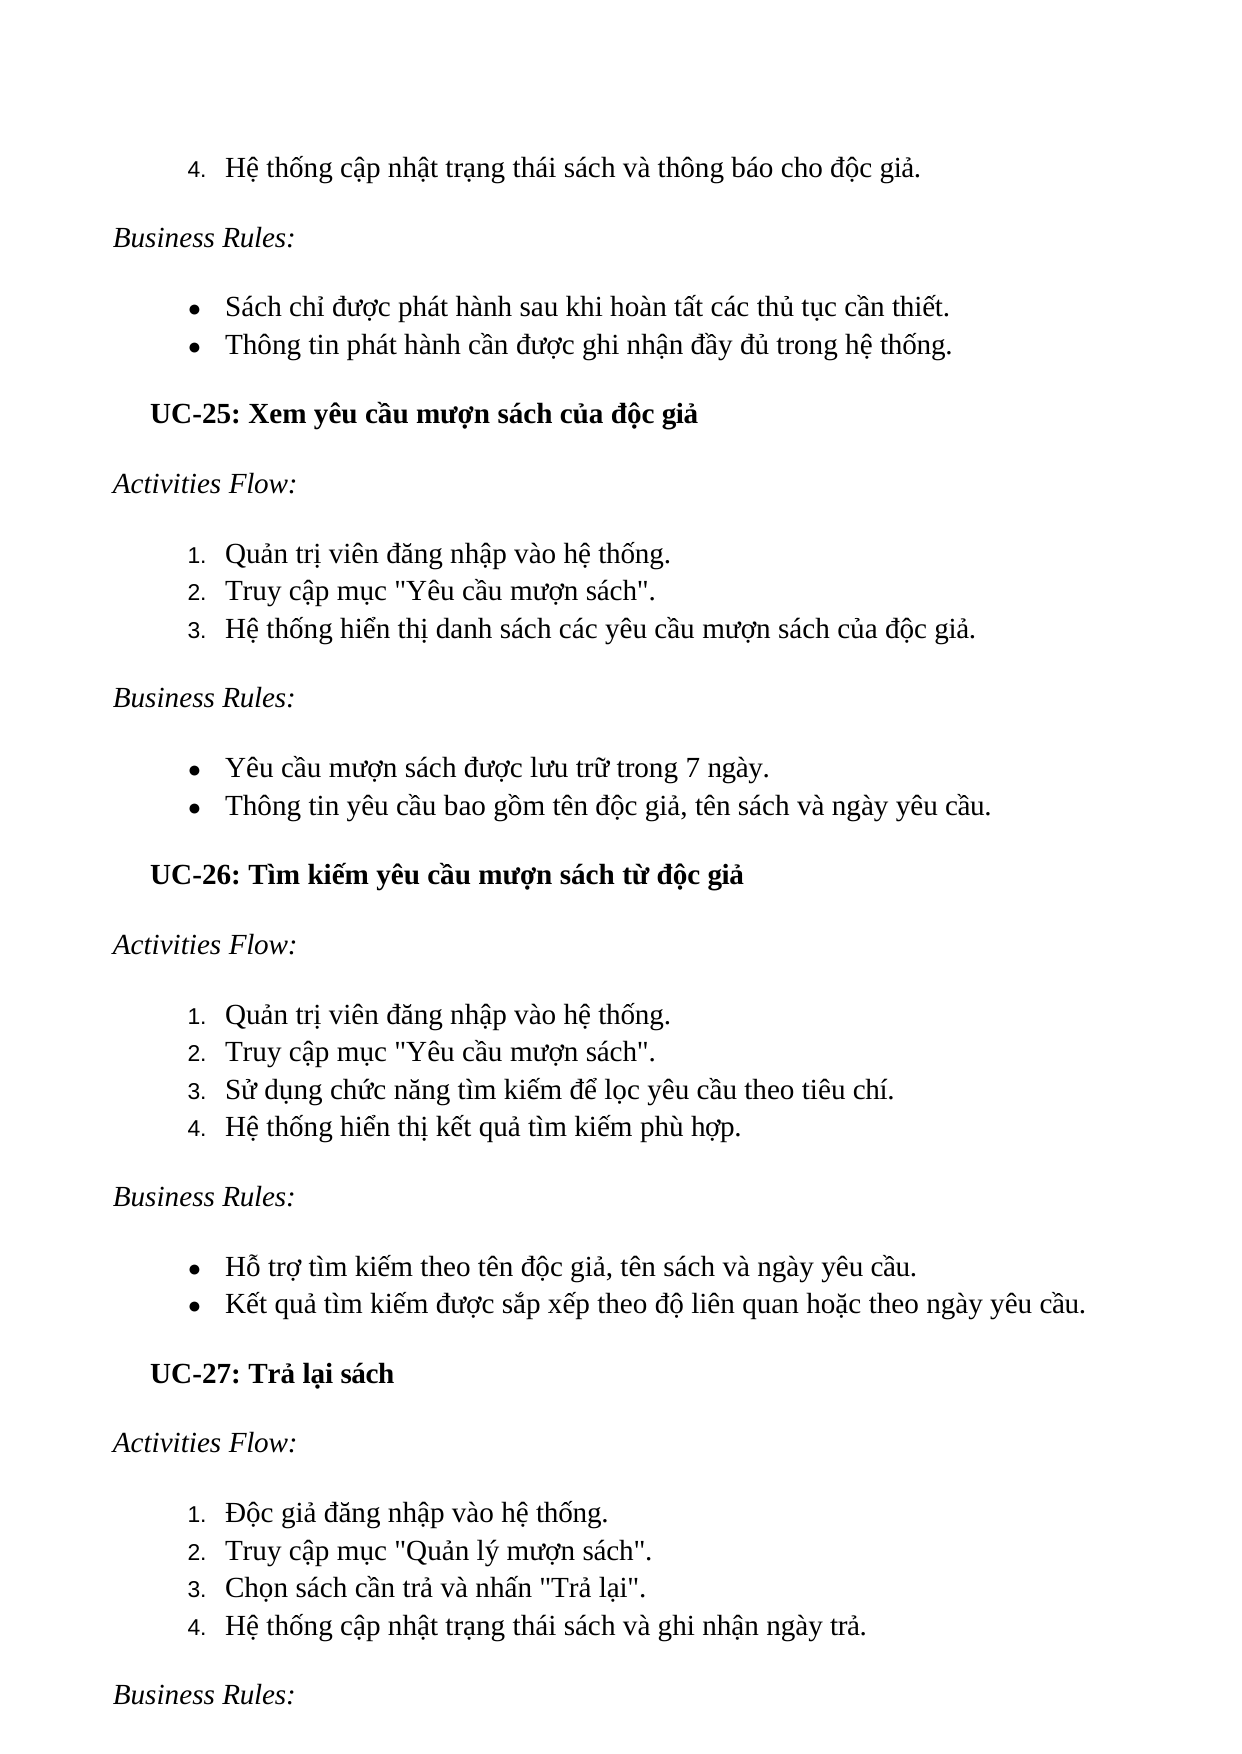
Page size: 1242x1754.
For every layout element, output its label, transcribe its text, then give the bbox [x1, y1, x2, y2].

list Truy cập mục "Quản lý mượn sách". [187, 1533, 1094, 1566]
list Hệ thống cập nhật trạng thái sách và thông báo cho độc giả. [187, 150, 1094, 183]
list Hệ thống hiển thị kết quả tìm kiếm phù hợp. [187, 1109, 1094, 1143]
list Quản trị viên đăng nhập vào hệ thống. [187, 536, 1094, 569]
list Yêu cầu mượn sách được lưu trữ trong 7 ngày. [187, 750, 1094, 784]
text Business Rules: [113, 681, 1094, 714]
list Sử dụng chức năng tìm kiếm để lọc yêu cầu theo tiêu chí. [187, 1072, 1094, 1105]
text Activities Flow: [113, 1426, 1094, 1459]
list Hệ thống cập nhật trạng thái sách và ghi nhận ngày trả. [187, 1608, 1094, 1641]
text Activities Flow: [113, 927, 1094, 961]
text Business Rules: [113, 1677, 1094, 1711]
list Sách chỉ được phát hành sau khi hoàn tất các thủ tục cần thiết. [187, 289, 1094, 323]
list Truy cập mục "Yêu cầu mượn sách". [187, 1034, 1094, 1068]
list Độc giả đăng nhập vào hệ thống. [187, 1495, 1094, 1529]
list Kết quả tìm kiếm được sắp xếp theo độ liên quan hoặc theo ngày yêu cầu. [187, 1286, 1094, 1320]
subtitle UC-26: Tìm kiếm yêu cầu mượn sách từ độc giả [150, 857, 1094, 891]
list Hỗ trợ tìm kiếm theo tên độc giả, tên sách và ngày yêu cầu. [187, 1249, 1094, 1282]
subtitle UC-27: Trả lại sách [150, 1356, 1094, 1389]
subtitle UC-25: Xem yêu cầu mượn sách của độc giả [150, 397, 1094, 430]
list Hệ thống hiển thị danh sách các yêu cầu mượn sách của độc giả. [187, 611, 1094, 644]
list Thông tin phát hành cần được ghi nhận đầy đủ trong hệ thống. [187, 327, 1094, 360]
list Truy cập mục "Yêu cầu mượn sách". [187, 573, 1094, 607]
text Business Rules: [113, 220, 1094, 253]
list Chọn sách cần trả và nhấn "Trả lại". [187, 1570, 1094, 1604]
list Thông tin yêu cầu bao gồm tên độc giả, tên sách và ngày yêu cầu. [187, 788, 1094, 821]
list Quản trị viên đăng nhập vào hệ thống. [187, 997, 1094, 1030]
text Business Rules: [113, 1179, 1094, 1212]
text Activities Flow: [113, 466, 1094, 500]
